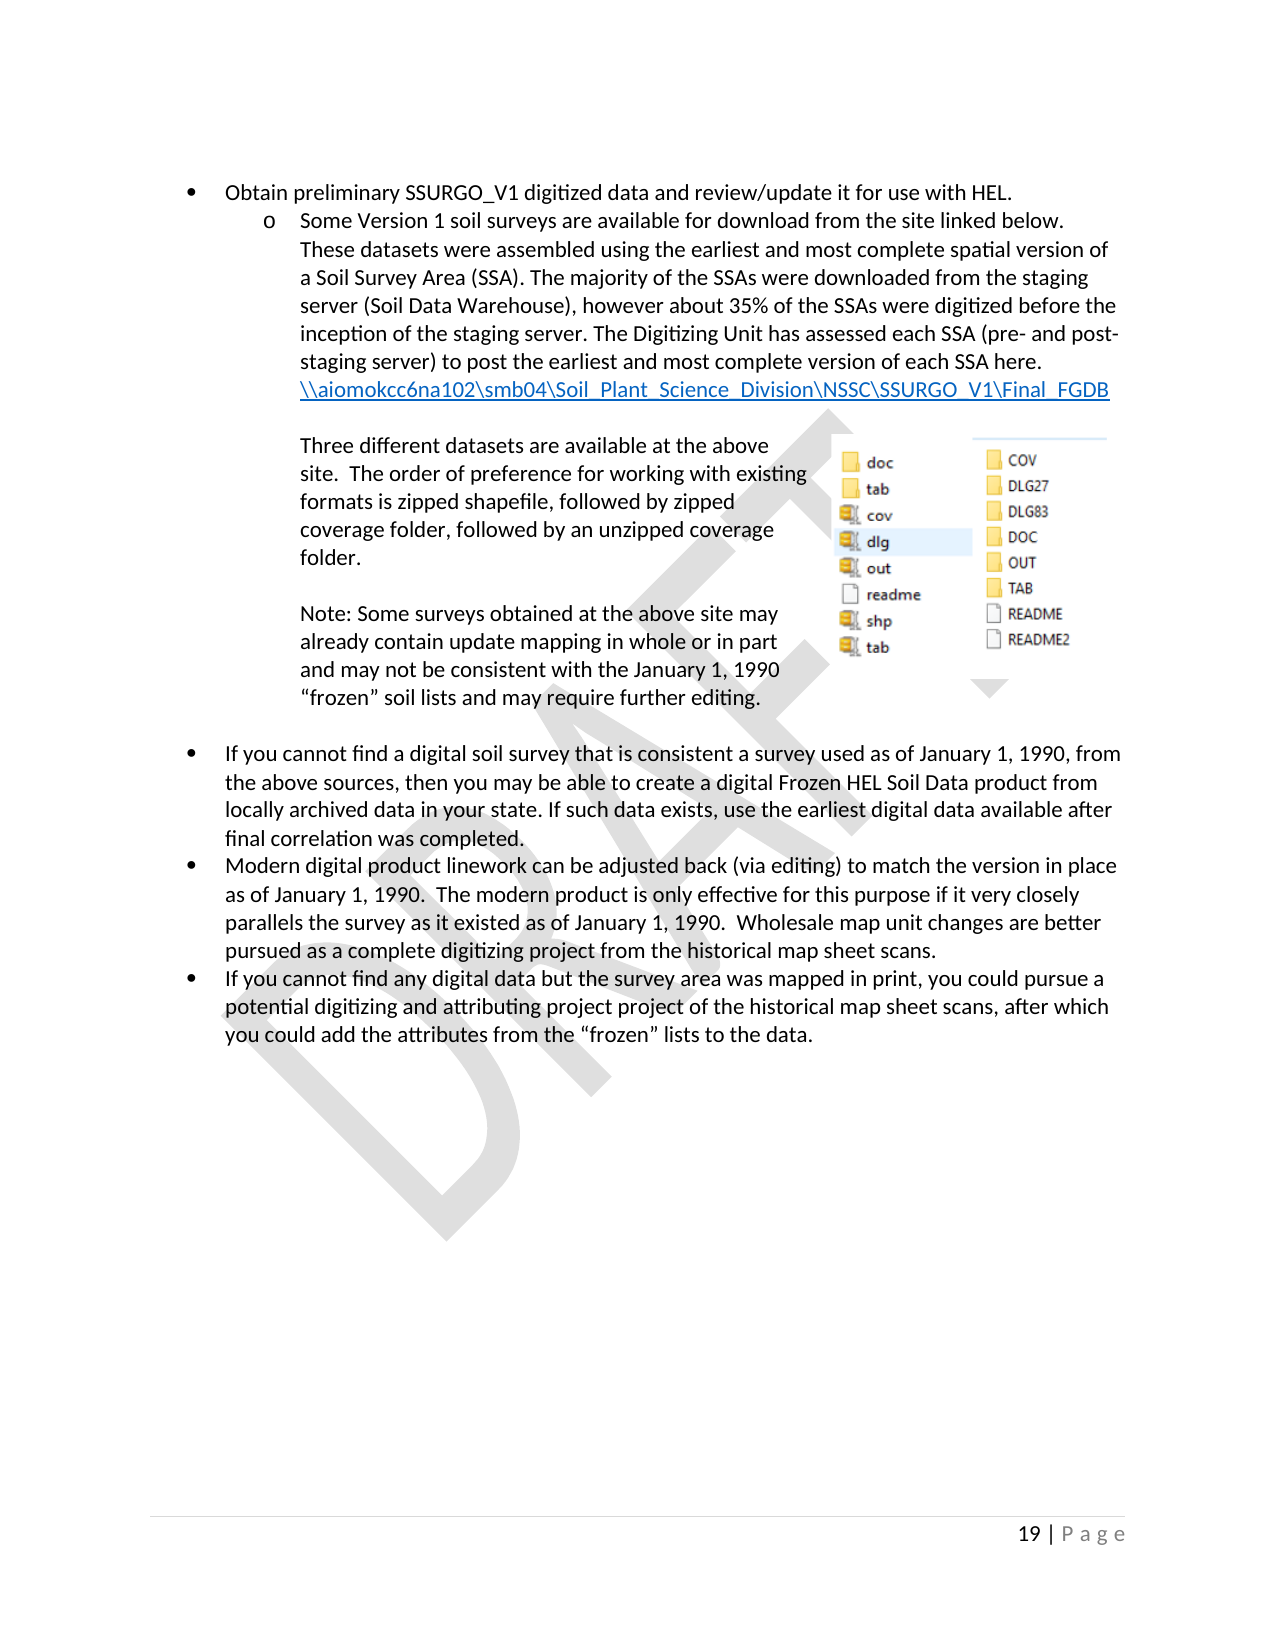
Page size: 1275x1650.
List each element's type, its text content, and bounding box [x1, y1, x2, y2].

list Some Version 1 soil surveys are available for download from the site linked below. These datasets were assembled using the earliest and most complete spatial version of a Soil Survey Area (SSA). The majority of the SSAs were downloaded from the staging server (Soil Data Warehouse), however about 35% of the SSAs were digitized before the inception of the staging server. The Digitizing Unit has assessed each SSA (pre- and post-staging server) to post the earliest and most complete version of each SSA here. [262, 206, 1125, 375]
text Three different datasets are available at the above site. The order of preference for working with existing formats is zipped shapefile, followed by zipped coverage folder, followed by an unzipped coverage folder. [300, 431, 1125, 571]
list If you cannot find a digital soil survey that is consistent a survey used as of January 1, 1990, from the above sources, then you may be able to create a digital Frozen HEL Soil Data product from locally archived data in your state. If such data exists, use the earliest digital data available after final correlation was completed. [187, 739, 1125, 852]
text Note: Some surveys obtained at the above site may already contain update mapping in whole or in part and may not be consistent with the January 1, 1990 “frozen” soil lists and may require further editing. [300, 599, 1125, 712]
list Obtain preliminary SSURGO_V1 digitized data and review/update it for use with HEL. [187, 178, 1125, 206]
list If you cannot find any digital data but the survey area was mapped in print, you could pursue a potential digitizing and attributing project project of the historical map sheet scans, after which you could add the attributes from the “frozen” lists to the data. [187, 964, 1125, 1048]
list Modern digital product linework can be adjusted back (via editing) to match the version in place as of January 1, 1990. The modern product is only effective for this purpose if it very closely parallels the survey as it existed as of January 1, 1990. Wholesale map unit changes are better pursued as a complete digitizing project from the historical map sheet scans. [187, 852, 1125, 964]
picture [831, 434, 1125, 679]
text \\aiomokcc6na102\smb04\Soil_Plant_Science_Division\NSSC\SSURGO_V1\Final_FGDB [300, 375, 1125, 403]
